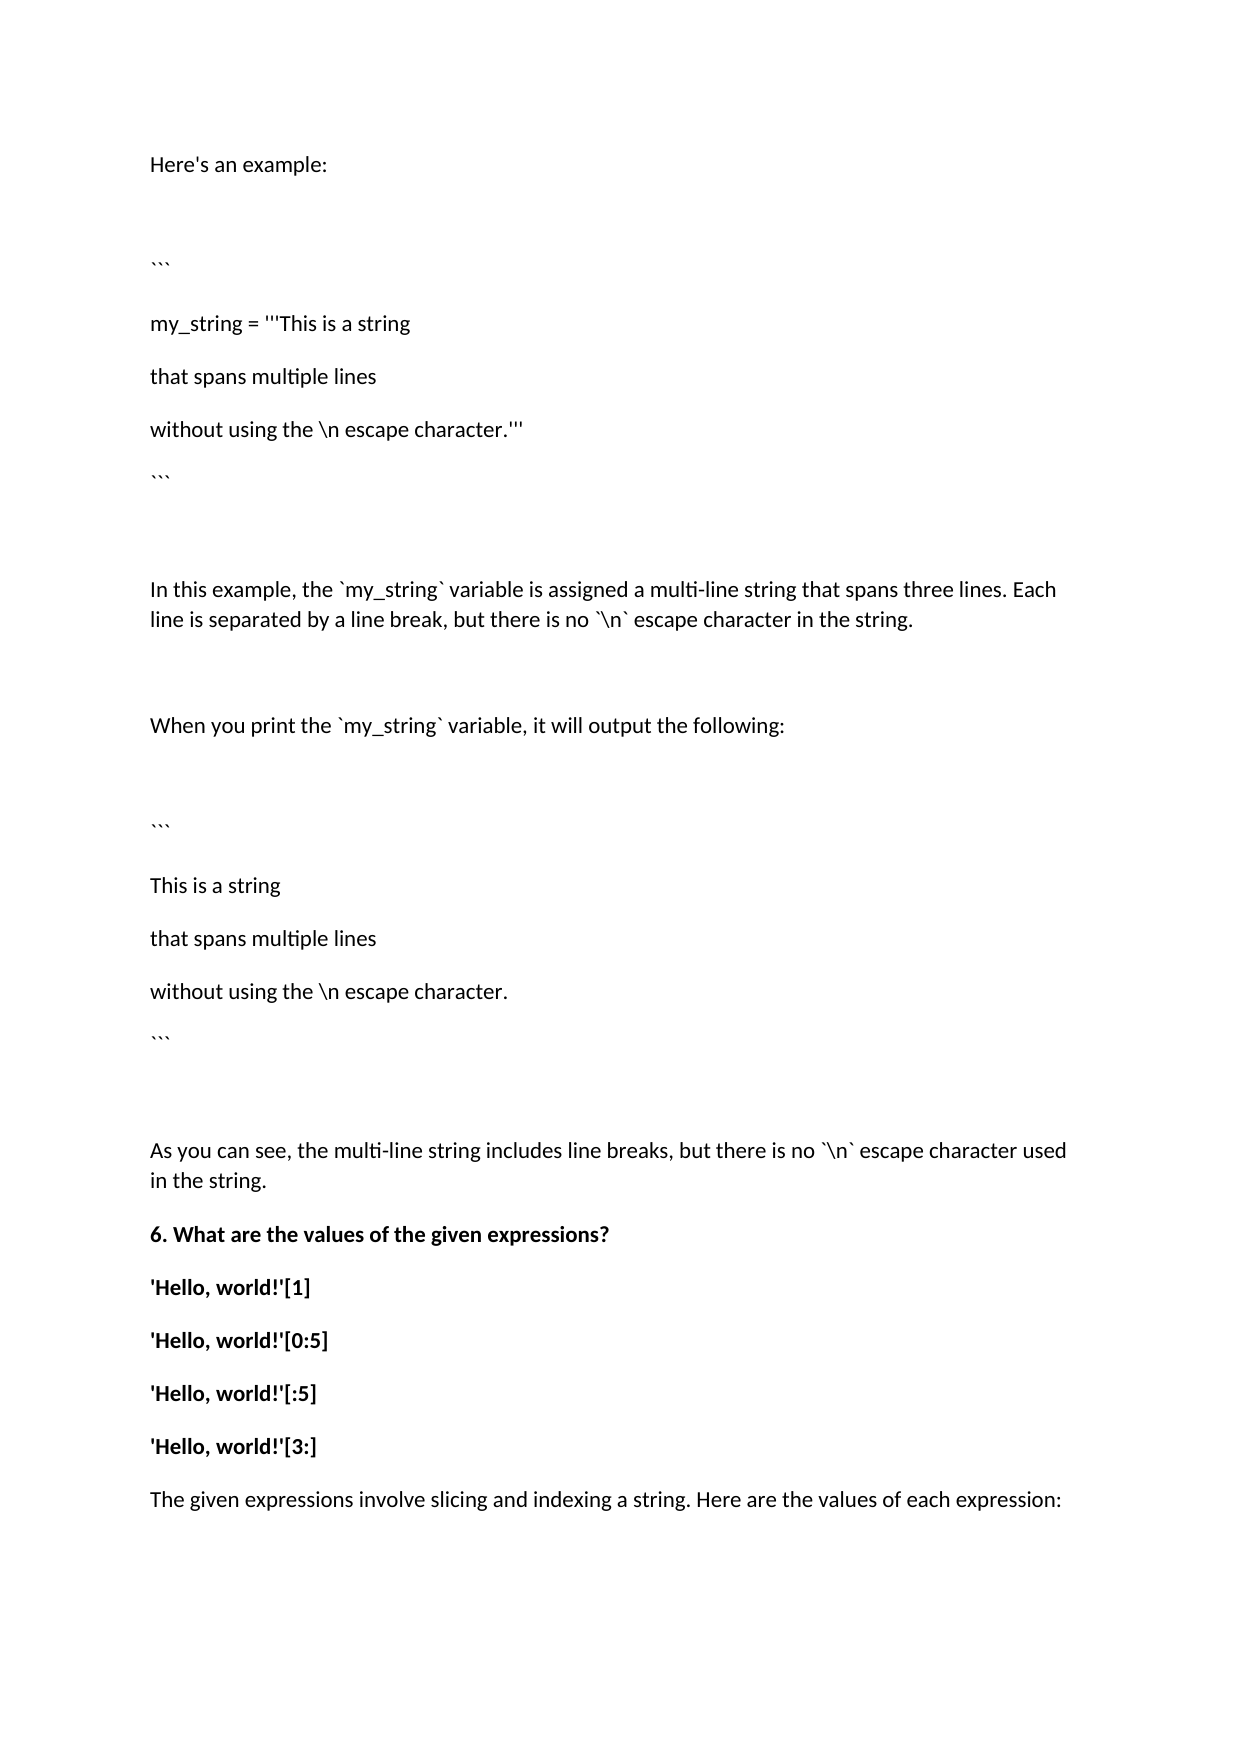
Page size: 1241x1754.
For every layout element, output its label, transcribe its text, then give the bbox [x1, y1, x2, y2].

text without using the \n escape character. [150, 977, 1090, 1005]
text As you can see, the multi-line string includes line breaks, but there is no `\n` escape character used in the string. [150, 1136, 1090, 1195]
text In this example, the `my_string` variable is assigned a multi-line string that spans three lines. Each line is separated by a line break, but there is no `\n` escape character in the string. [150, 575, 1090, 633]
text 'Hello, world!'[0:5] [150, 1326, 1090, 1354]
text my_string = '''This is a string [150, 309, 1090, 337]
text When you print the `my_string` variable, it will output the following: [150, 711, 1090, 739]
text that spans multiple lines [150, 362, 1090, 391]
text 'Hello, world!'[1] [150, 1273, 1090, 1301]
text ``` [150, 256, 1090, 284]
text without using the \n escape character.''' [150, 416, 1090, 444]
text ``` [150, 469, 1090, 497]
text The given expressions involve slicing and indexing a string. Here are the values of each expression: [150, 1485, 1090, 1513]
text that spans multiple lines [150, 924, 1090, 952]
text This is a string [150, 871, 1090, 899]
text 'Hello, world!'[3:] [150, 1432, 1090, 1460]
text 'Hello, world!'[:5] [150, 1379, 1090, 1407]
text 6. What are the values of the given expressions? [150, 1220, 1090, 1248]
text ``` [150, 1030, 1090, 1058]
text Here's an example: [150, 150, 1090, 178]
text ``` [150, 818, 1090, 846]
